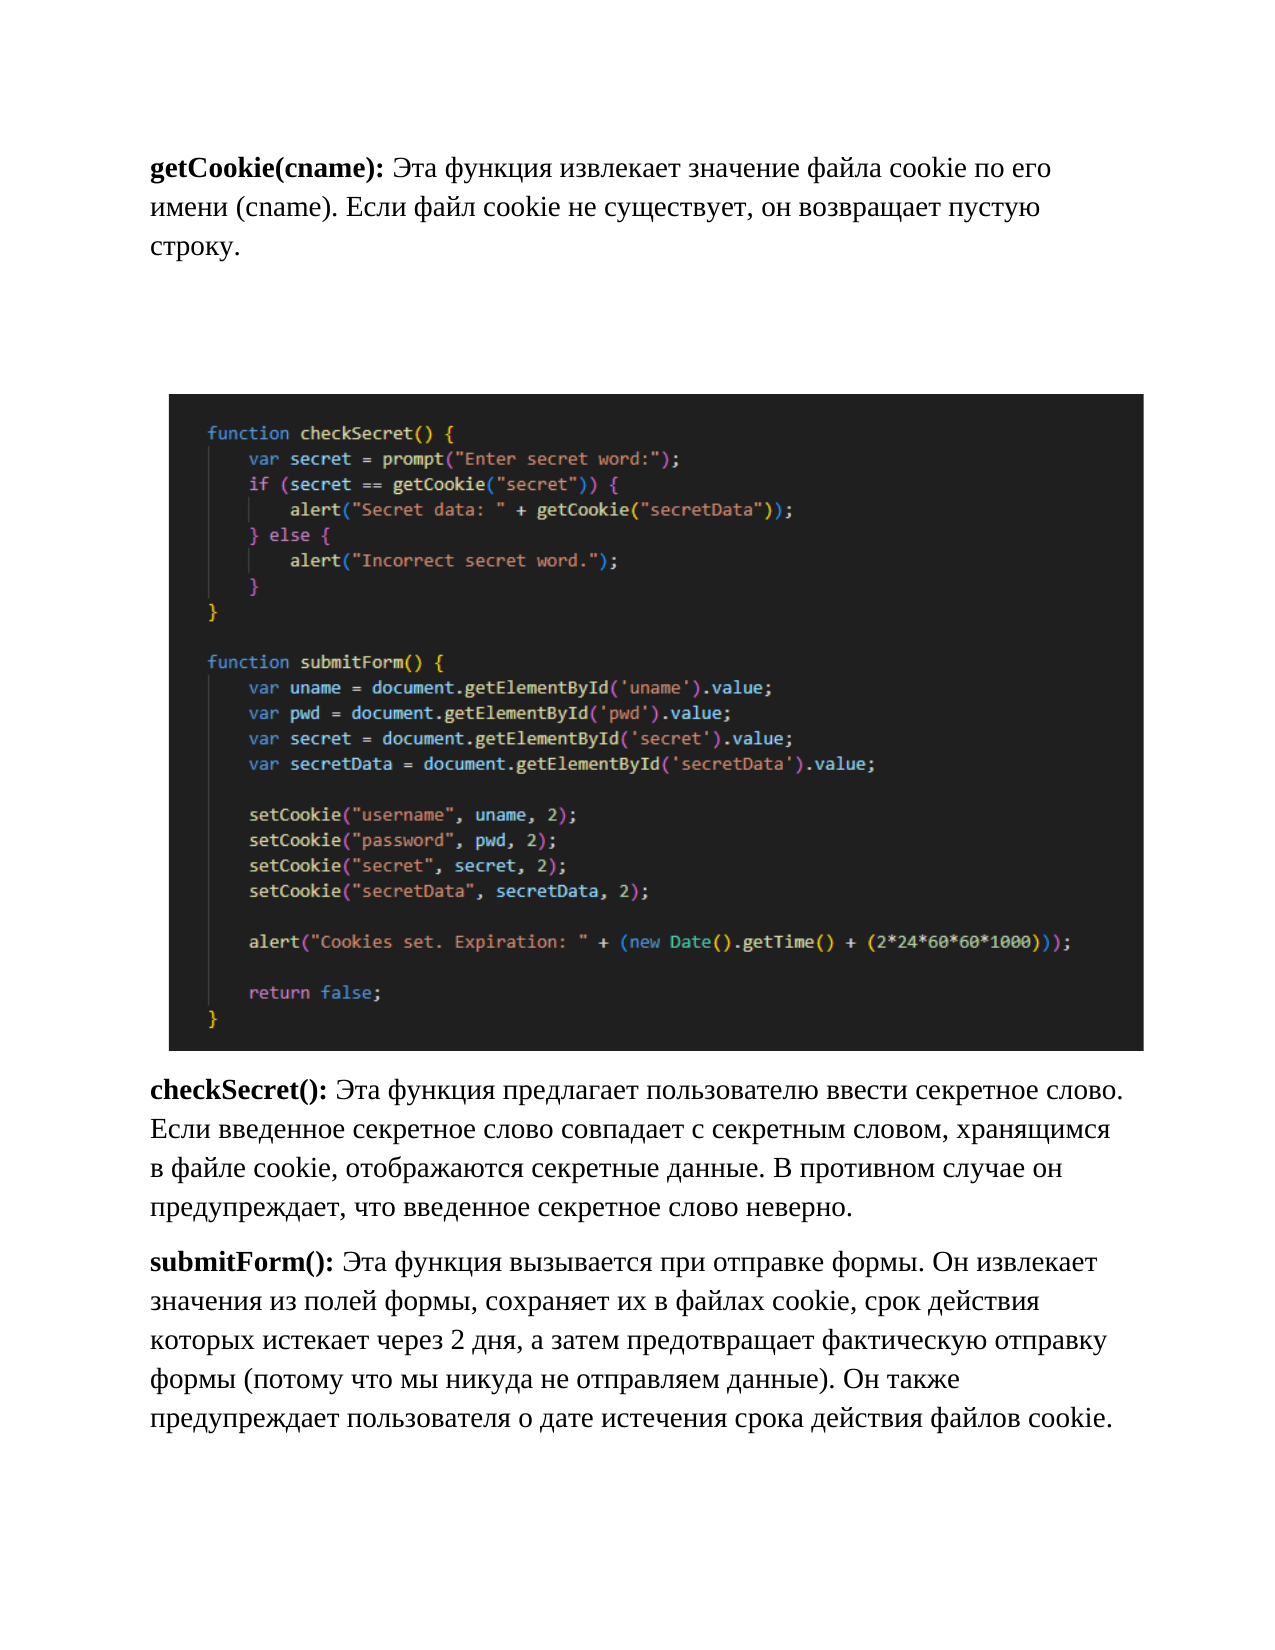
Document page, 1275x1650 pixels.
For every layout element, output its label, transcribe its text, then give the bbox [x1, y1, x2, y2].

text checkSecret(): Эта функция предлагает пользователю ввести секретное слово. Если введенное секретное слово совпадает с секретным словом, хранящимся в файле cookie, отображаются секретные данные. В противном случае он предупреждает, что введенное секретное слово неверно. [150, 1072, 1125, 1223]
text getCookie(cname): Эта функция извлекает значение файла cookie по его имени (cname). Если файл cookie не существует, он возвращает пустую строку. [150, 150, 1125, 261]
text submitForm(): Эта функция вызывается при отправке формы. Он извлекает значения из полей формы, сохраняет их в файлах cookie, срок действия которых истекает через 2 дня, а затем предотвращает фактическую отправку формы (потому что мы никуда не отправляем данные). Он также предупреждает пользователя о дате истечения срока действия файлов cookie. [150, 1244, 1125, 1433]
